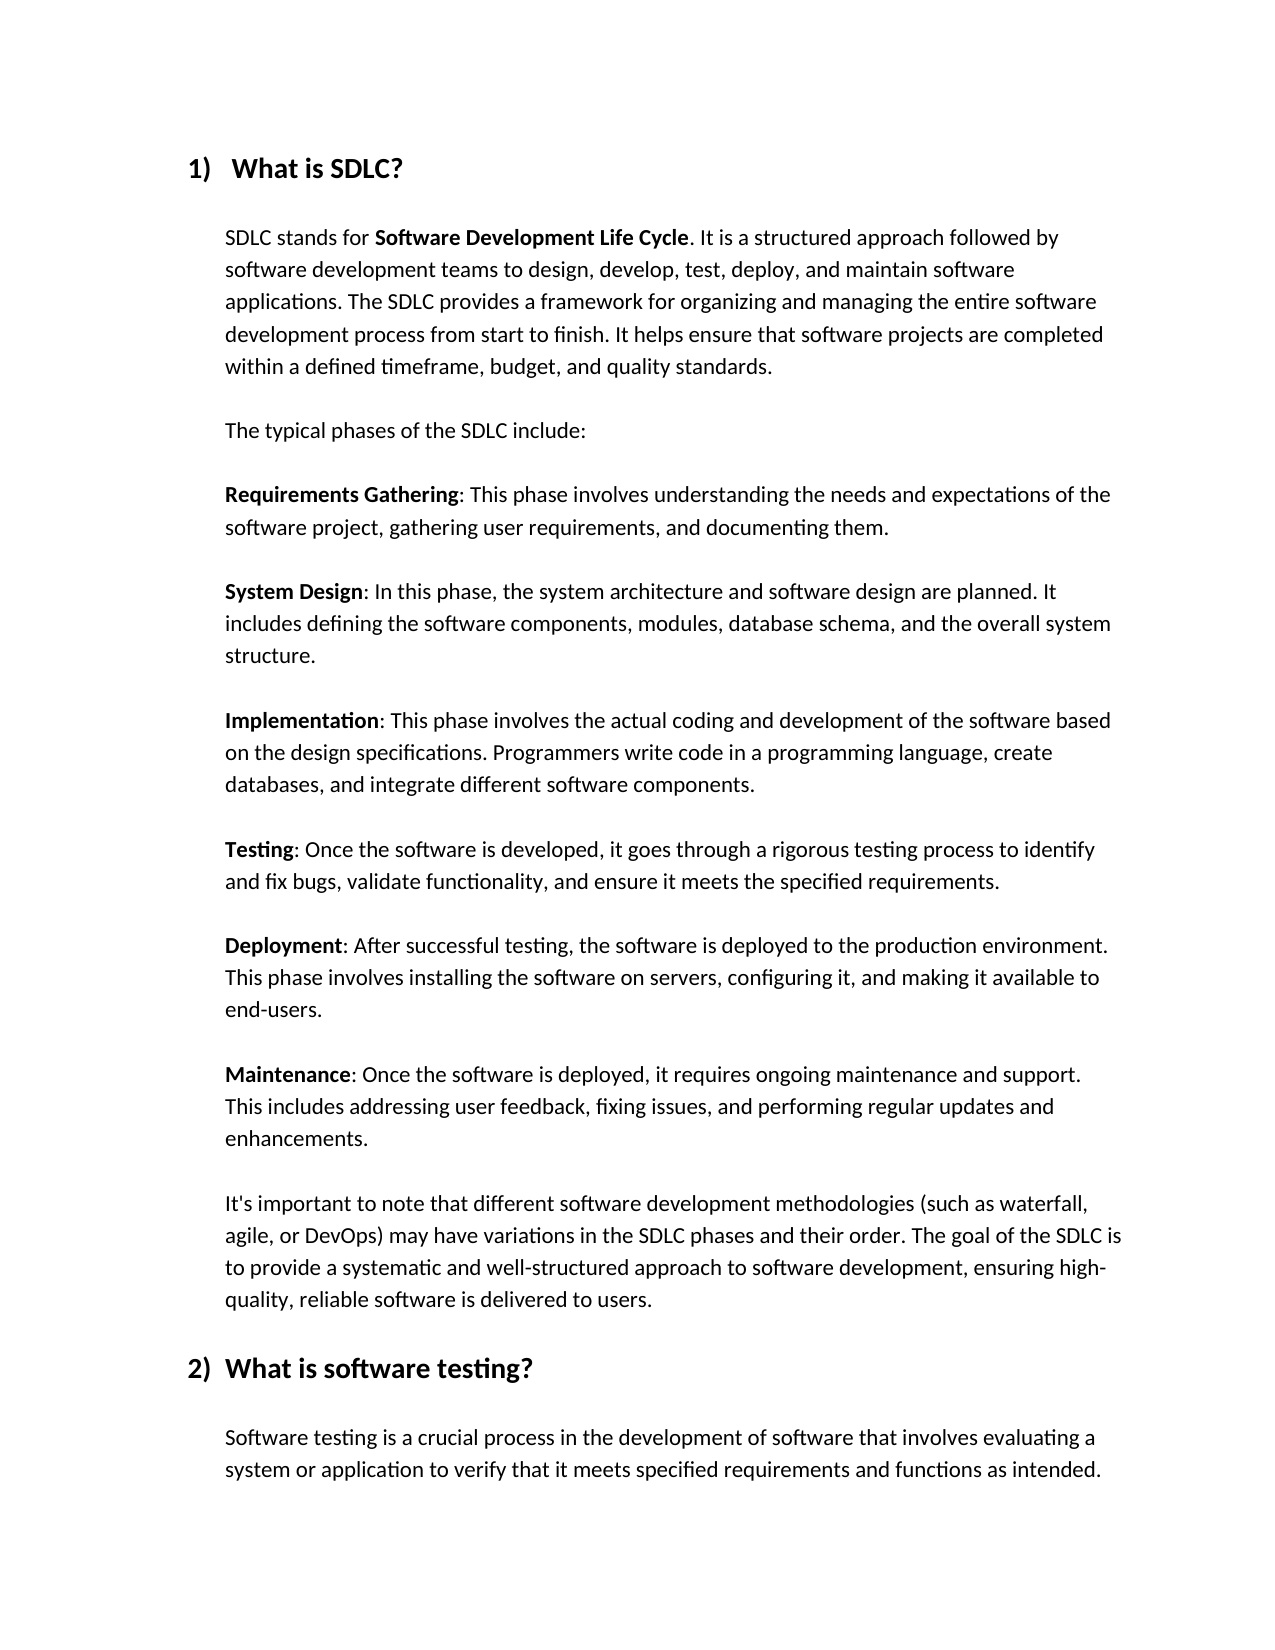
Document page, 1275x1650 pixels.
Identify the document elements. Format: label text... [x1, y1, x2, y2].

list SDLC stands for Software Development Life Cycle. It is a structured approach followed by software development teams to design, develop, test, deploy, and maintain software applications. The SDLC provides a framework for organizing and managing the entire software development process from start to finish. It helps ensure that software projects are completed within a defined timeframe, budget, and quality standards. [225, 223, 1125, 380]
list Testing: Once the software is developed, it goes through a rigorous testing process to identify and fix bugs, validate functionality, and ensure it meets the specified requirements. [225, 835, 1125, 895]
list It's important to note that different software development methodologies (such as waterfall, agile, or DevOps) may have variations in the SDLC phases and their order. The goal of the SDLC is to provide a systematic and well-structured approach to software development, ensuring high-quality, reliable software is delivered to users. [225, 1189, 1125, 1313]
list What is SDLC? [187, 150, 1125, 186]
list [225, 1423, 1125, 1483]
list Implementation: This phase involves the actual coding and development of the software based on the design specifications. Programmers write code in a programming language, create databases, and integrate different software components. [225, 706, 1125, 798]
list Requirements Gathering: This phase involves understanding the needs and expectations of the software project, gathering user requirements, and documenting them. [225, 481, 1125, 541]
list Deployment: After successful testing, the software is deployed to the production environment. This phase involves installing the software on servers, configuring it, and making it available to end-users. [225, 931, 1125, 1024]
list The typical phases of the SDLC include: [225, 416, 1125, 444]
list What is software testing? [187, 1350, 1125, 1385]
list Maintenance: Once the software is deployed, it requires ongoing maintenance and support. This includes addressing user feedback, fixing issues, and performing regular updates and enhancements. [225, 1060, 1125, 1152]
list System Design: In this phase, the system architecture and software design are planned. It includes defining the software components, modules, database schema, and the overall system structure. [225, 577, 1125, 669]
